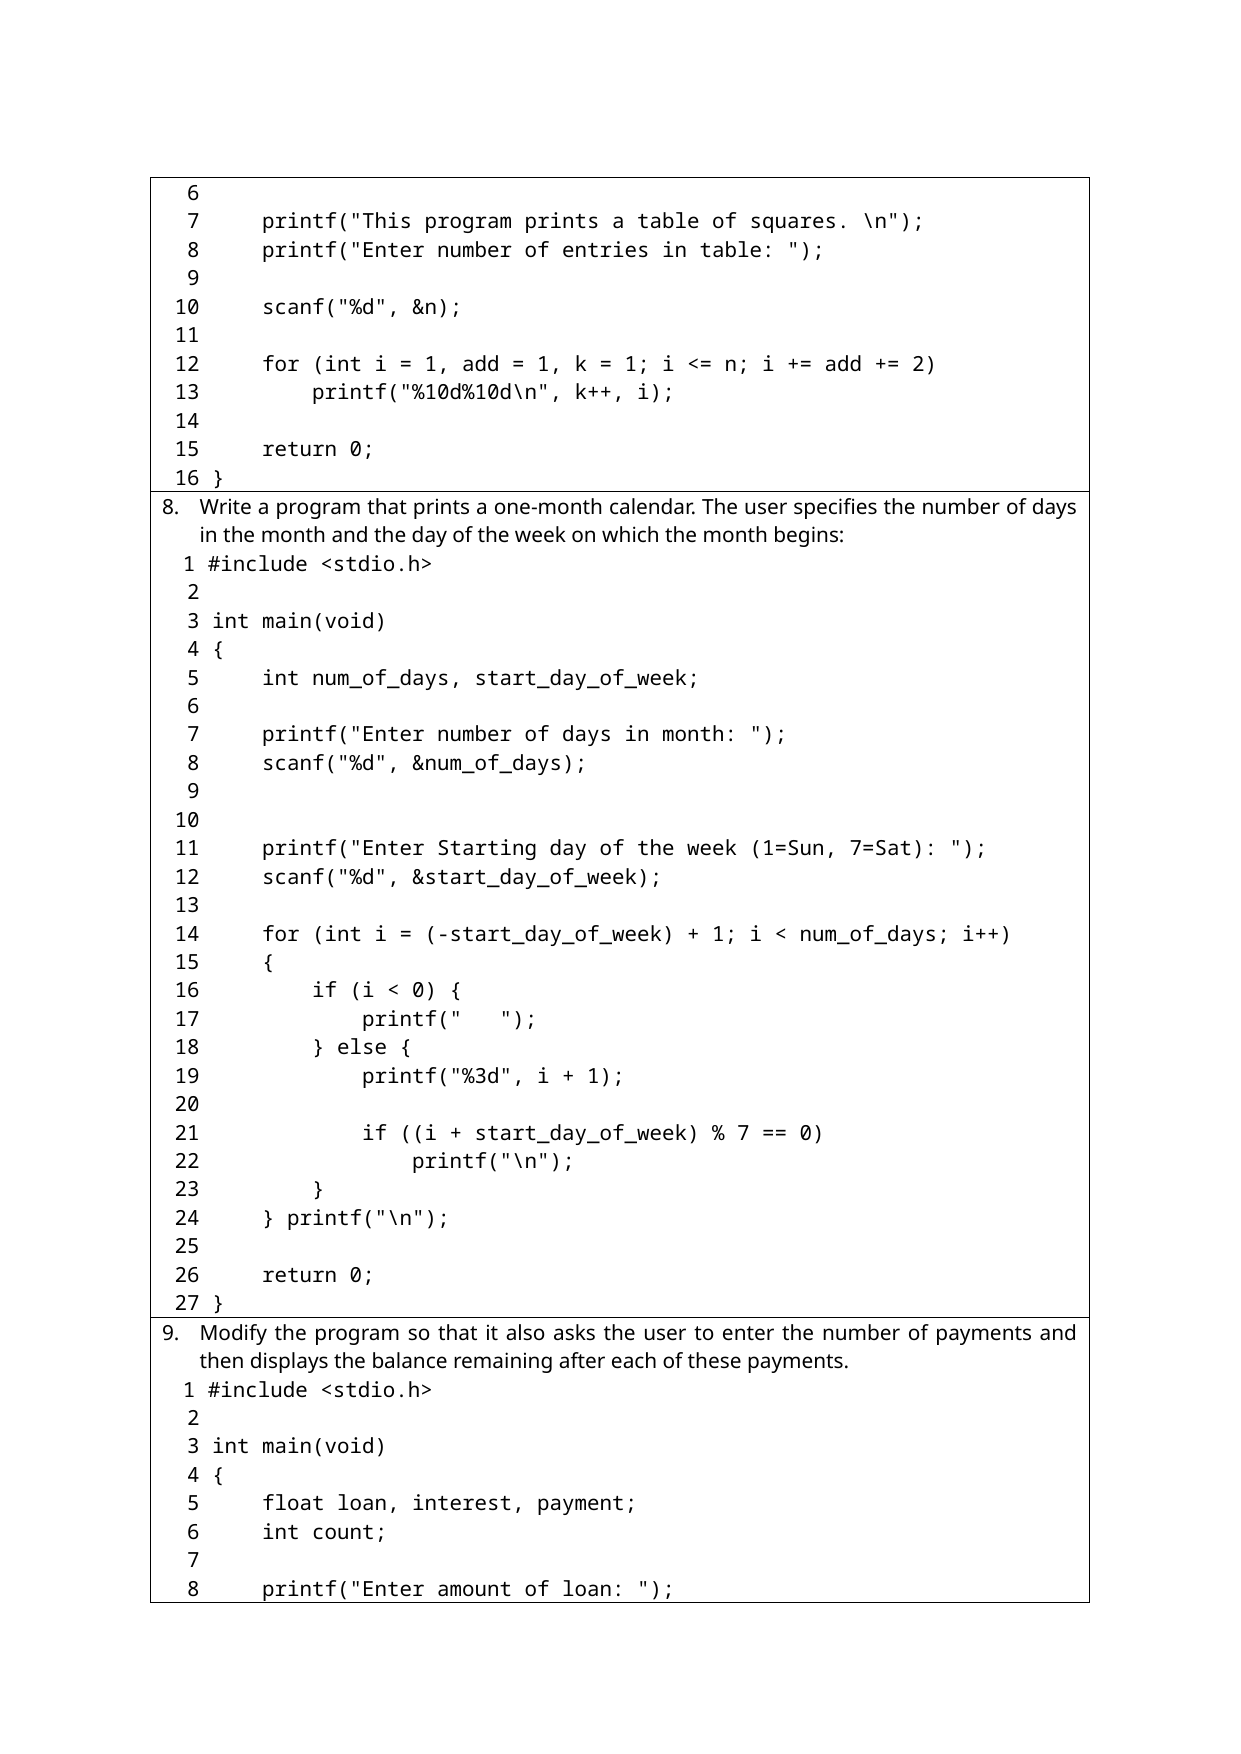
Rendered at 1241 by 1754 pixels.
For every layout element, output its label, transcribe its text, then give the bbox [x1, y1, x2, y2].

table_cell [151, 1318, 1089, 1602]
table_cell Write a program that prints a one-month calendar. The user specifies the number of days in the month and the day of the week on which the month begins: 1 #include <stdio.h> 2 3 int main(void) 4 { 5 int num_of_days, start_day_of_week; 6 7 printf("Enter number of days in month: "); 8 scanf("%d", &num_of_days); 9 10 11 printf("Enter Starting day of the week (1=Sun, 7=Sat): "); 12 scanf("%d", &start_day_of_week); 13 14 for (int i = (-start_day_of_week) + 1; i < num_of_days; i++) 15 { 16 if (i < 0) { 17 printf(" "); 18 } else { 19 printf("%3d", i + 1); 20 21 if ((i + start_day_of_week) % 7 == 0) 22 printf("\n"); 23 } 24 } printf("\n"); 25 26 return 0; 27 } [151, 492, 1089, 1317]
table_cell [151, 178, 1089, 491]
